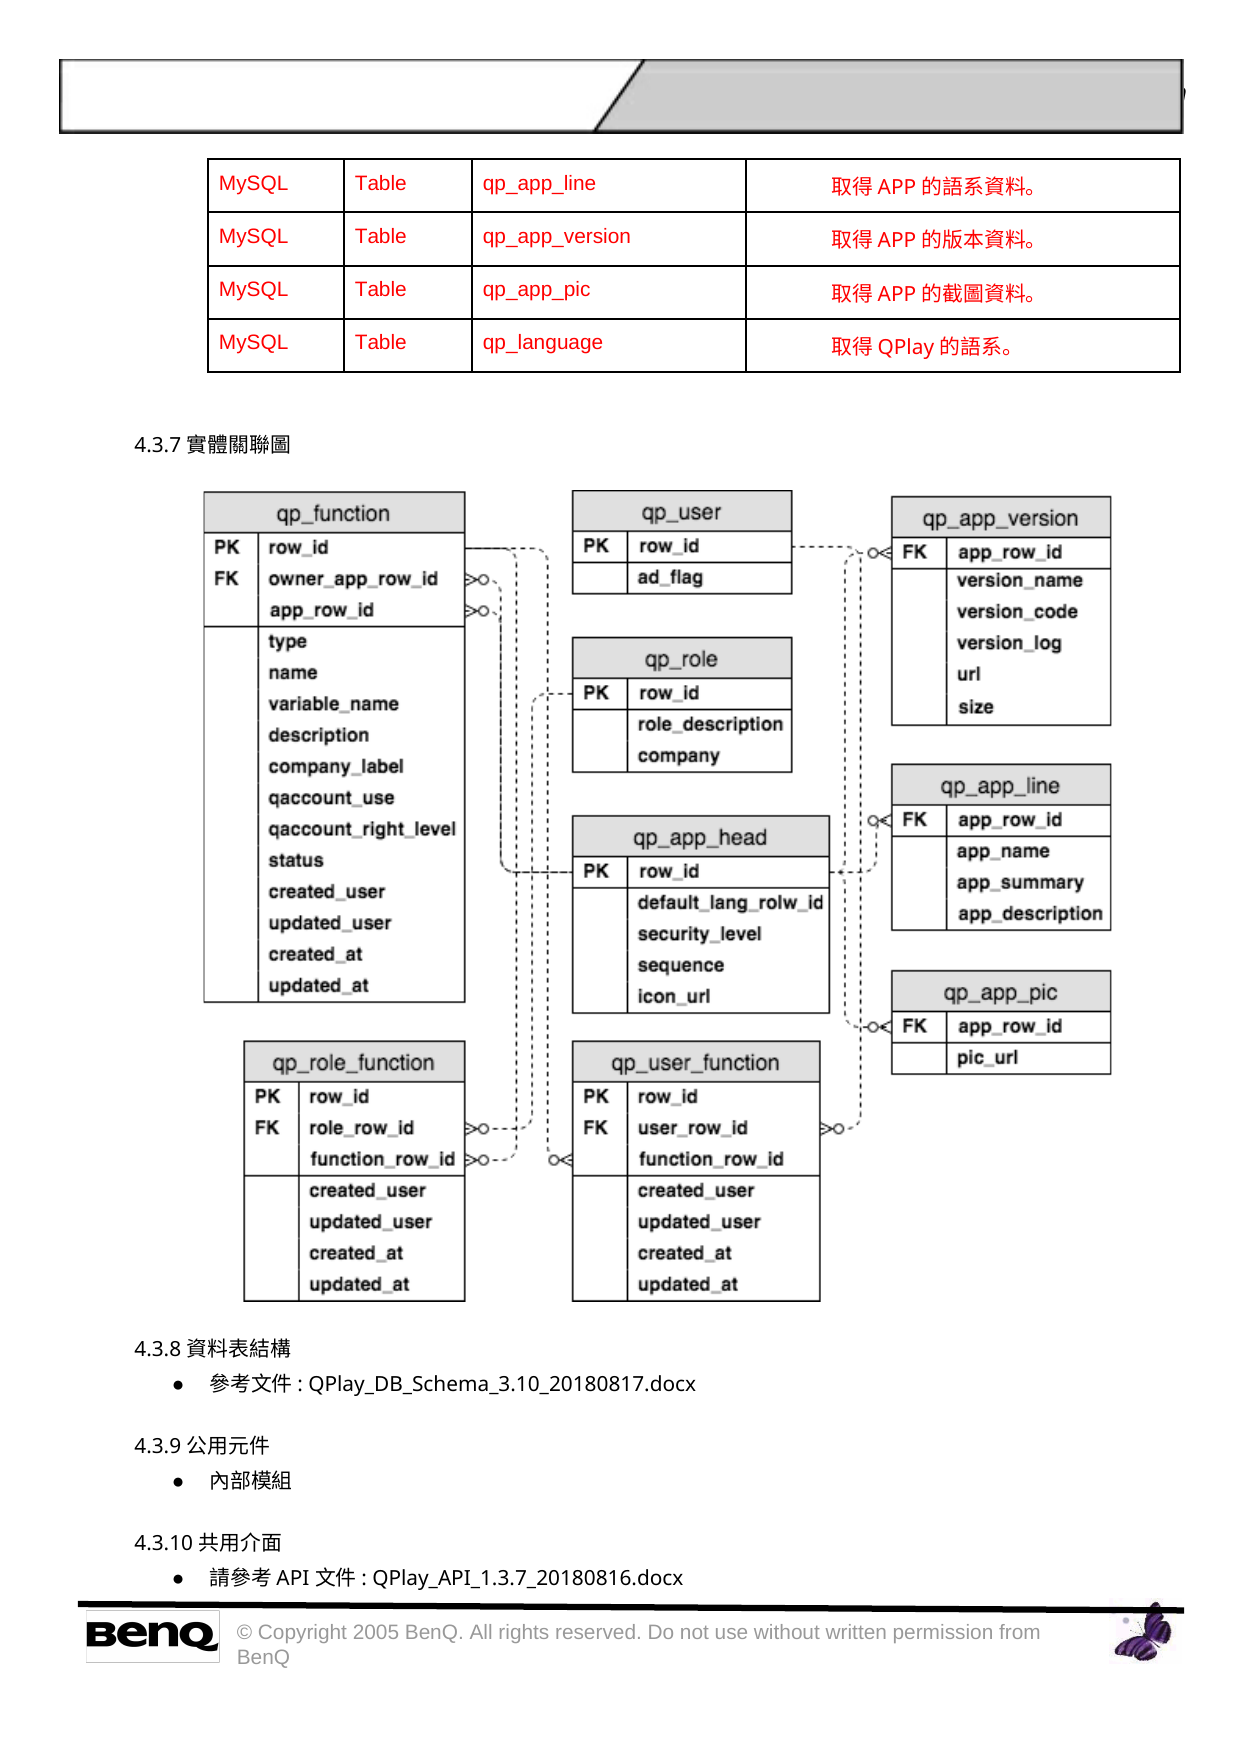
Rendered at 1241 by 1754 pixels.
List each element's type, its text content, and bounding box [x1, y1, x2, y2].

table_cell 取得 APP 的版本資料。 [747, 213, 1179, 264]
list 參考文件 : QPlay_DB_Schema_3.10_20180817.docx [172, 1367, 1181, 1397]
table_cell MySQL [209, 160, 343, 211]
list 請參考 API 文件 : QPlay_API_1.3.7_20180816.docx [172, 1561, 1181, 1591]
table_cell qp_language [473, 320, 745, 371]
text 4.3.9 公用元件 [134, 1429, 1181, 1460]
table_cell Table [345, 160, 471, 211]
text 4.3.10 共用介面 [134, 1526, 1181, 1557]
table_cell Table [345, 267, 471, 318]
table_cell qp_app_pic [473, 267, 745, 318]
table_cell MySQL [209, 267, 343, 318]
table_cell 取得 APP 的截圖資料。 [747, 267, 1179, 318]
picture [59, 59, 1184, 134]
table_cell MySQL [209, 213, 343, 264]
picture [1109, 1614, 1183, 1664]
table_cell qp_app_line [473, 160, 745, 211]
text 4.3.7 實體關聯圖 [134, 428, 1181, 458]
text 4.3.8 資料表結構 [134, 1332, 1181, 1363]
table_cell Table [345, 213, 471, 264]
picture [203, 490, 1112, 1302]
table_cell MySQL [209, 320, 343, 371]
table_cell 取得 APP 的語系資料。 [747, 160, 1179, 211]
picture [1109, 1598, 1183, 1607]
table_cell qp_app_version [473, 213, 745, 264]
picture [77, 1607, 228, 1666]
table_cell Table [345, 320, 471, 371]
table_cell 取得 QPlay 的語系。 [747, 320, 1179, 371]
list 內部模組 [172, 1464, 1181, 1494]
